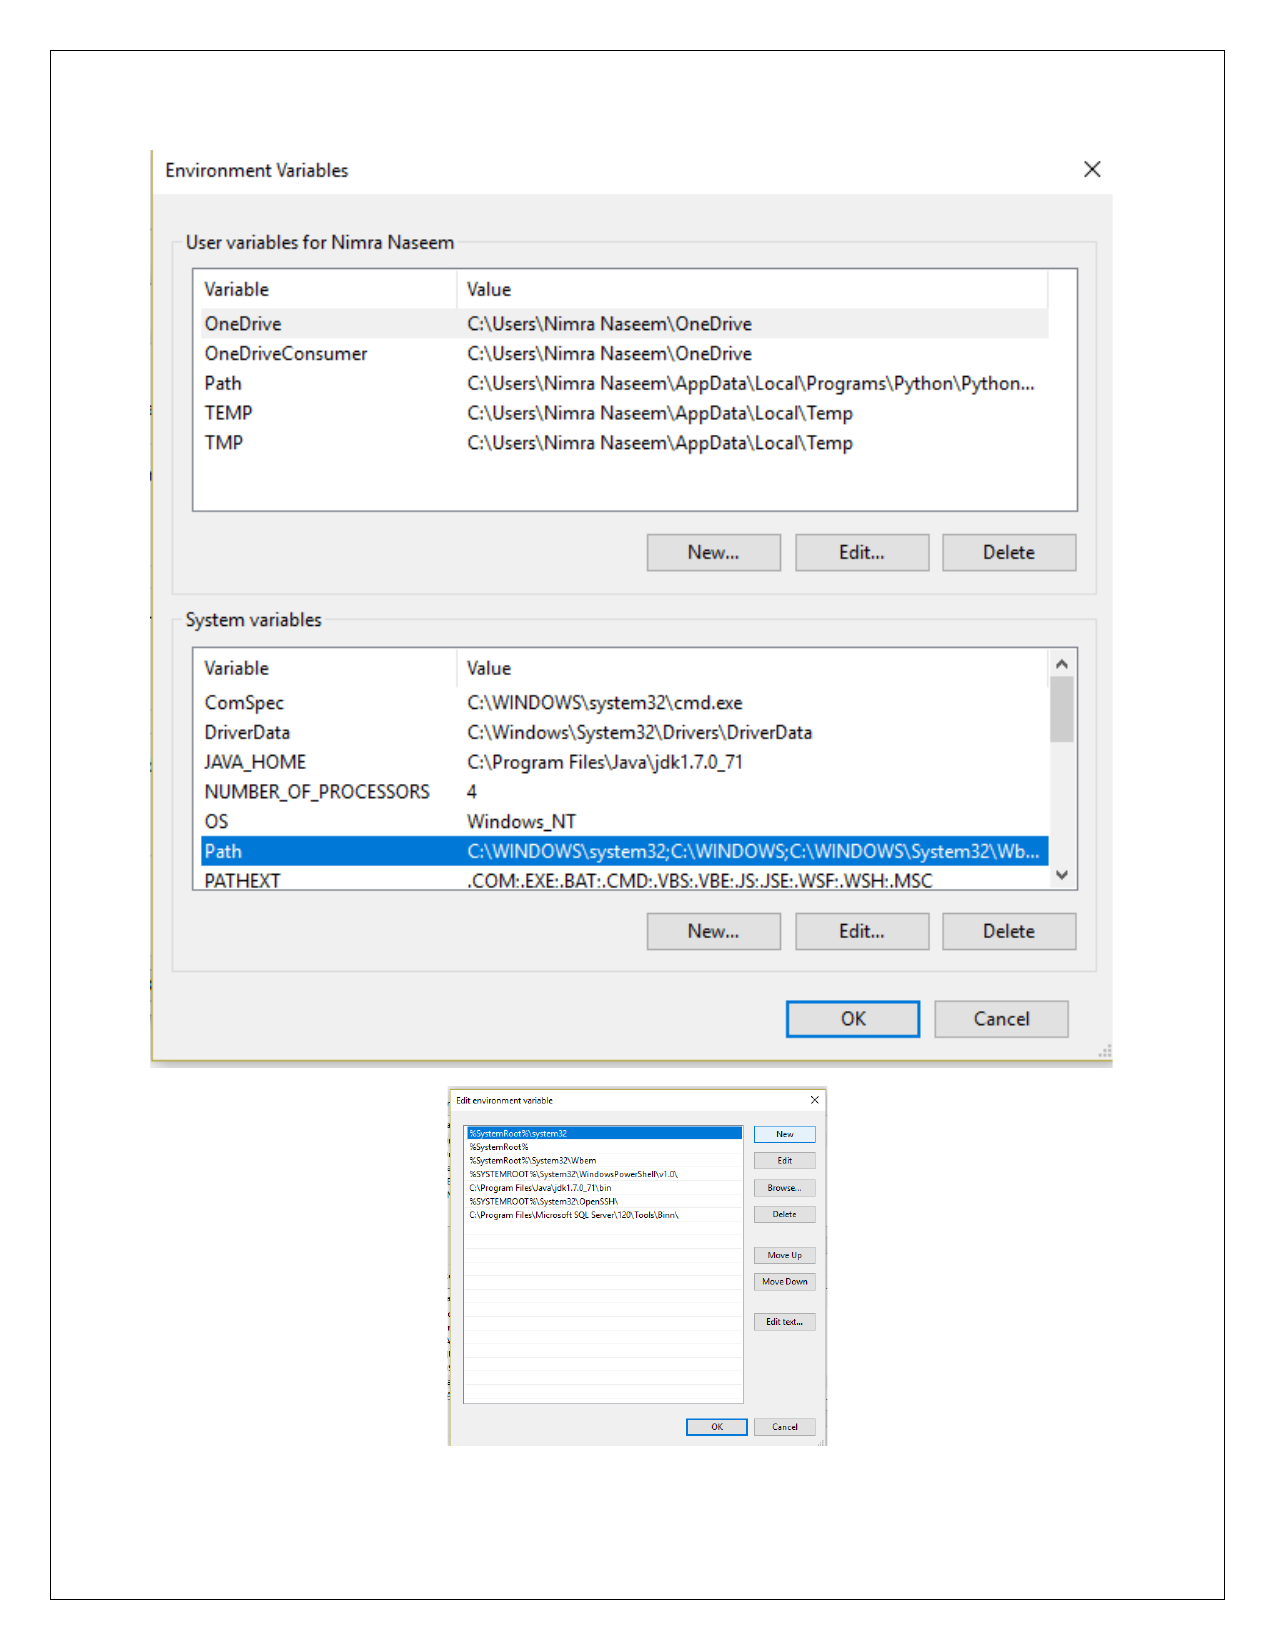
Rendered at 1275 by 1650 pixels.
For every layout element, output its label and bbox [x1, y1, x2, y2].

picture [150, 150, 1113, 1068]
picture [447, 1086, 828, 1446]
